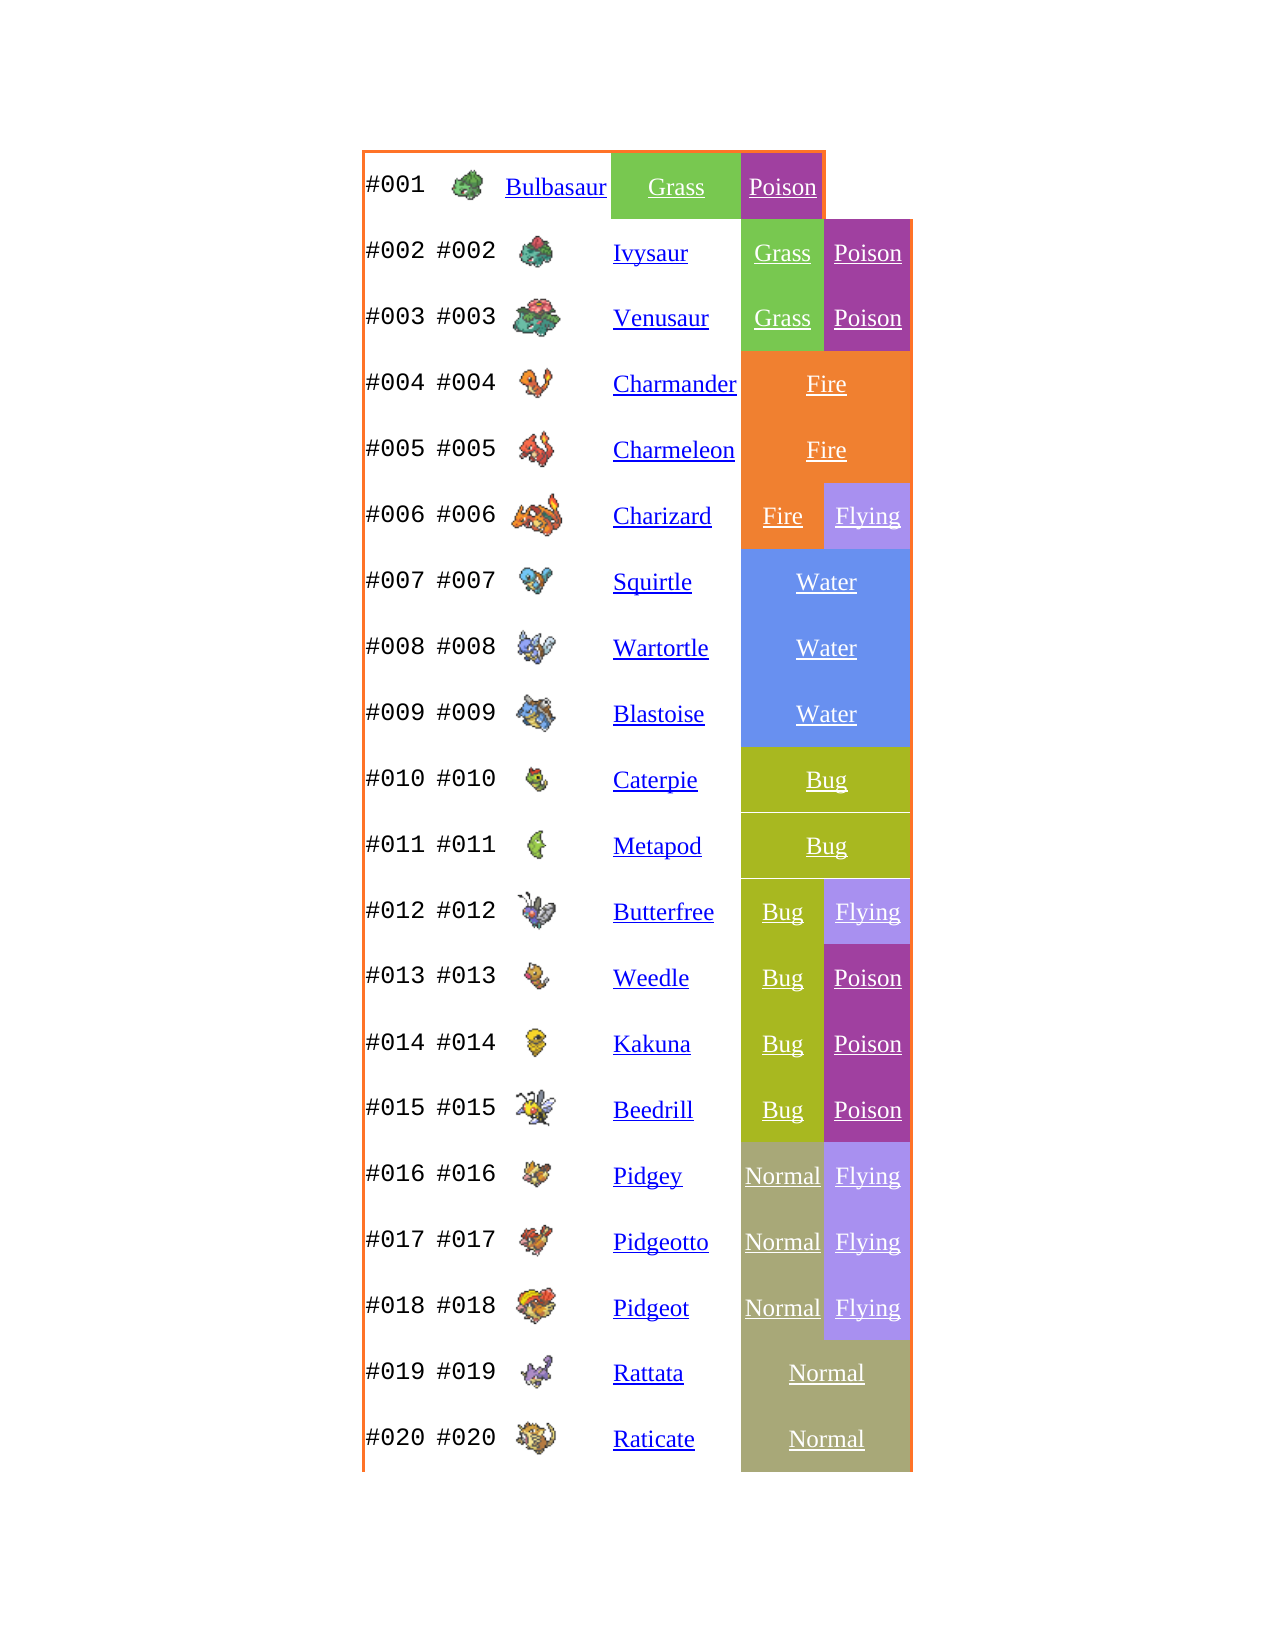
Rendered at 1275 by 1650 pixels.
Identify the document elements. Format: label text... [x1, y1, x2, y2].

table_cell #013 [435, 944, 504, 1010]
picture [505, 880, 568, 943]
picture [505, 1077, 568, 1141]
table_cell Caterpie [611, 747, 741, 812]
table_cell Butterfree [611, 879, 741, 944]
table_cell [504, 417, 611, 483]
table_cell #019 [365, 1340, 434, 1406]
table_cell #016 [435, 1142, 504, 1208]
table_cell [504, 351, 611, 417]
table_cell Charmander [611, 351, 741, 417]
table_cell [504, 219, 611, 285]
table_cell Flying [824, 1142, 910, 1208]
picture [505, 550, 568, 614]
table_cell #011 [365, 813, 434, 878]
table_cell [504, 549, 611, 615]
table_cell #004 [435, 351, 504, 417]
table_cell #006 [435, 483, 504, 549]
table_cell #006 [365, 483, 434, 549]
table_cell Bug [741, 813, 910, 878]
table_cell #017 [365, 1208, 434, 1274]
table_cell Pidgey [611, 1142, 741, 1208]
picture [505, 814, 568, 877]
picture [505, 1341, 568, 1405]
table_cell Bug [741, 747, 910, 812]
table_cell #010 [435, 747, 504, 812]
picture [505, 1407, 568, 1471]
table_cell #014 [435, 1010, 504, 1076]
table_cell Poison [824, 219, 910, 285]
table_header Bulbasaur [504, 153, 611, 219]
table_cell [504, 1010, 611, 1076]
table_cell Weedle [611, 944, 741, 1010]
table_cell Bug [741, 879, 824, 944]
table_cell Poison [824, 944, 910, 1010]
table_cell [504, 1274, 611, 1340]
table_cell #016 [365, 1142, 434, 1208]
table_cell Pidgeot [611, 1274, 741, 1340]
table_cell Venusaur [611, 285, 741, 351]
table_cell Raticate [611, 1406, 741, 1472]
table_cell [504, 615, 611, 681]
table_cell Grass [741, 219, 824, 285]
table_cell #003 [435, 285, 504, 351]
table_cell [504, 285, 611, 351]
table_cell #017 [435, 1208, 504, 1274]
table_cell Normal [741, 1340, 910, 1406]
table_header #001 [365, 153, 434, 219]
table_cell Flying [824, 483, 910, 549]
table_cell Bug [741, 944, 824, 1010]
table_cell #009 [365, 681, 434, 747]
table_cell Poison [824, 285, 910, 351]
table_cell #002 [365, 219, 434, 285]
table_cell Flying [824, 879, 910, 944]
table_cell #013 [365, 944, 434, 1010]
table_cell Pidgeotto [611, 1208, 741, 1274]
picture [505, 1209, 568, 1273]
table_cell Normal [741, 1208, 824, 1274]
table_cell #014 [365, 1010, 434, 1076]
table_cell #012 [435, 879, 504, 944]
picture [505, 946, 568, 1009]
table_cell #009 [435, 681, 504, 747]
table_cell #007 [435, 549, 504, 615]
table_cell [504, 1076, 611, 1142]
table_cell Normal [741, 1274, 824, 1340]
table_cell #011 [435, 813, 504, 878]
table_cell [504, 944, 611, 1010]
picture [505, 484, 568, 548]
table_cell Squirtle [611, 549, 741, 615]
table_cell #020 [365, 1406, 434, 1472]
picture [505, 286, 568, 350]
table_cell Fire [741, 483, 824, 549]
table_cell #019 [435, 1340, 504, 1406]
table_cell [504, 1340, 611, 1406]
table_cell Flying [824, 1208, 910, 1274]
table_cell #020 [435, 1406, 504, 1472]
picture [505, 418, 568, 482]
table_cell Beedrill [611, 1076, 741, 1142]
picture [505, 1275, 568, 1339]
table_cell Bug [741, 1010, 824, 1076]
table_cell [504, 1208, 611, 1274]
table_cell Ivysaur [611, 219, 741, 285]
table_cell Bug [741, 1076, 824, 1142]
table_cell Normal [741, 1142, 824, 1208]
table_cell Grass [741, 285, 824, 351]
table_cell #007 [365, 549, 434, 615]
table_cell Poison [824, 1076, 910, 1142]
table_cell #018 [435, 1274, 504, 1340]
table_cell [504, 1142, 611, 1208]
table_cell #015 [435, 1076, 504, 1142]
table_cell [504, 483, 611, 549]
table_cell #008 [435, 615, 504, 681]
table_cell Charmeleon [611, 417, 741, 483]
table_cell Flying [824, 1274, 910, 1340]
table_cell #003 [365, 285, 434, 351]
table_cell Poison [824, 1010, 910, 1076]
picture [505, 1011, 568, 1075]
table_header [435, 154, 504, 219]
table_cell #002 [435, 219, 504, 285]
table_cell #012 [365, 879, 434, 944]
table_cell Water [741, 615, 910, 681]
picture [505, 748, 568, 811]
picture [505, 1143, 568, 1207]
table_cell Rattata [611, 1340, 741, 1406]
table_cell Water [741, 681, 910, 747]
table_header Poison [741, 153, 822, 219]
table_cell #004 [365, 351, 434, 417]
table_cell #015 [365, 1076, 434, 1142]
table_cell [504, 747, 611, 812]
table_cell #010 [365, 747, 434, 812]
table_cell Fire [741, 351, 910, 417]
table_header Grass [611, 153, 741, 219]
table_cell Metapod [611, 813, 741, 878]
table_cell Kakuna [611, 1010, 741, 1076]
picture [505, 616, 568, 679]
picture [505, 220, 568, 284]
table_cell Wartortle [611, 615, 741, 681]
picture [436, 154, 499, 218]
table_cell #005 [435, 417, 504, 483]
table_cell #005 [365, 417, 434, 483]
table_cell [504, 879, 611, 944]
table_cell Normal [741, 1406, 910, 1472]
table_cell [504, 1406, 611, 1472]
picture [505, 682, 568, 745]
table_cell #008 [365, 615, 434, 681]
table_cell [504, 813, 611, 878]
table_cell [504, 681, 611, 747]
table_cell Charizard [611, 483, 741, 549]
table_cell Fire [741, 417, 910, 483]
table_cell #018 [365, 1274, 434, 1340]
table_cell Water [741, 549, 910, 615]
table_cell Blastoise [611, 681, 741, 747]
picture [505, 352, 568, 416]
